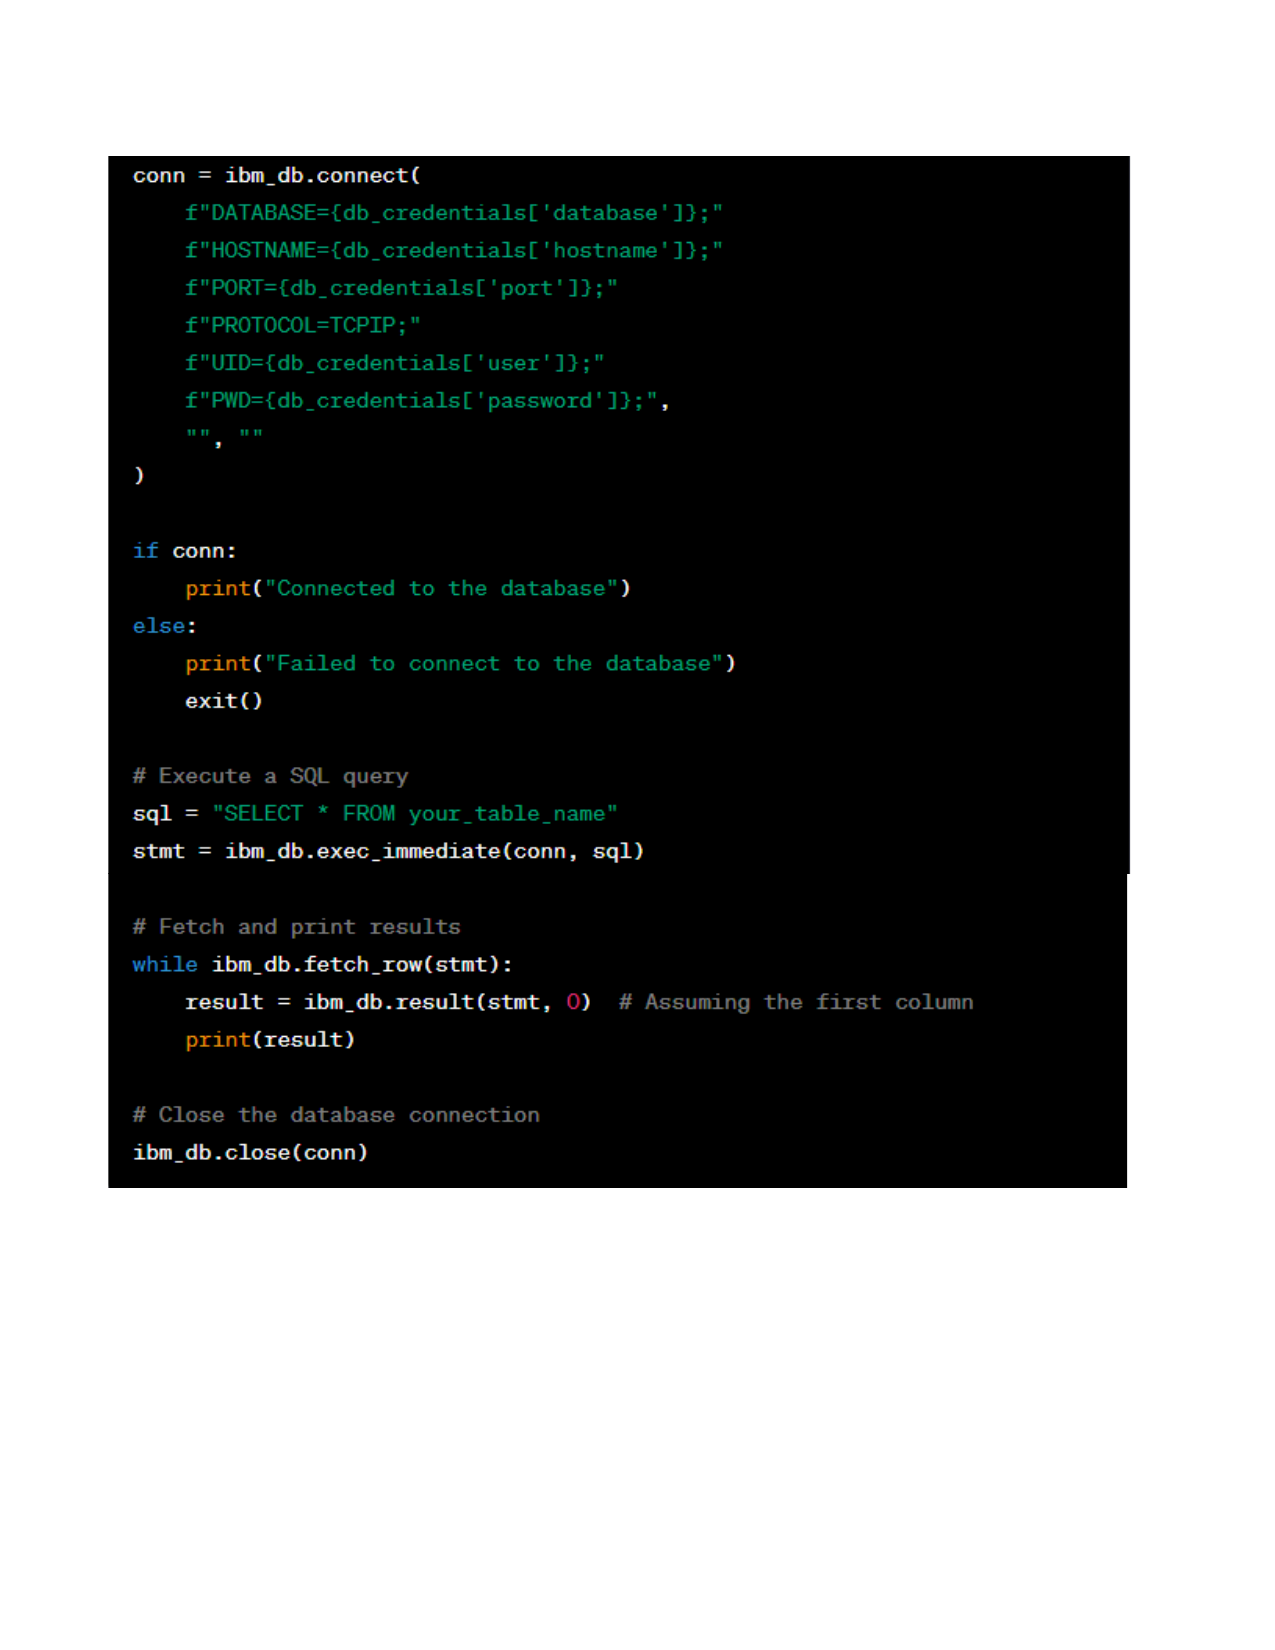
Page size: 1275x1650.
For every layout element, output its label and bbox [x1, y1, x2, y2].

picture [108, 156, 1131, 1188]
